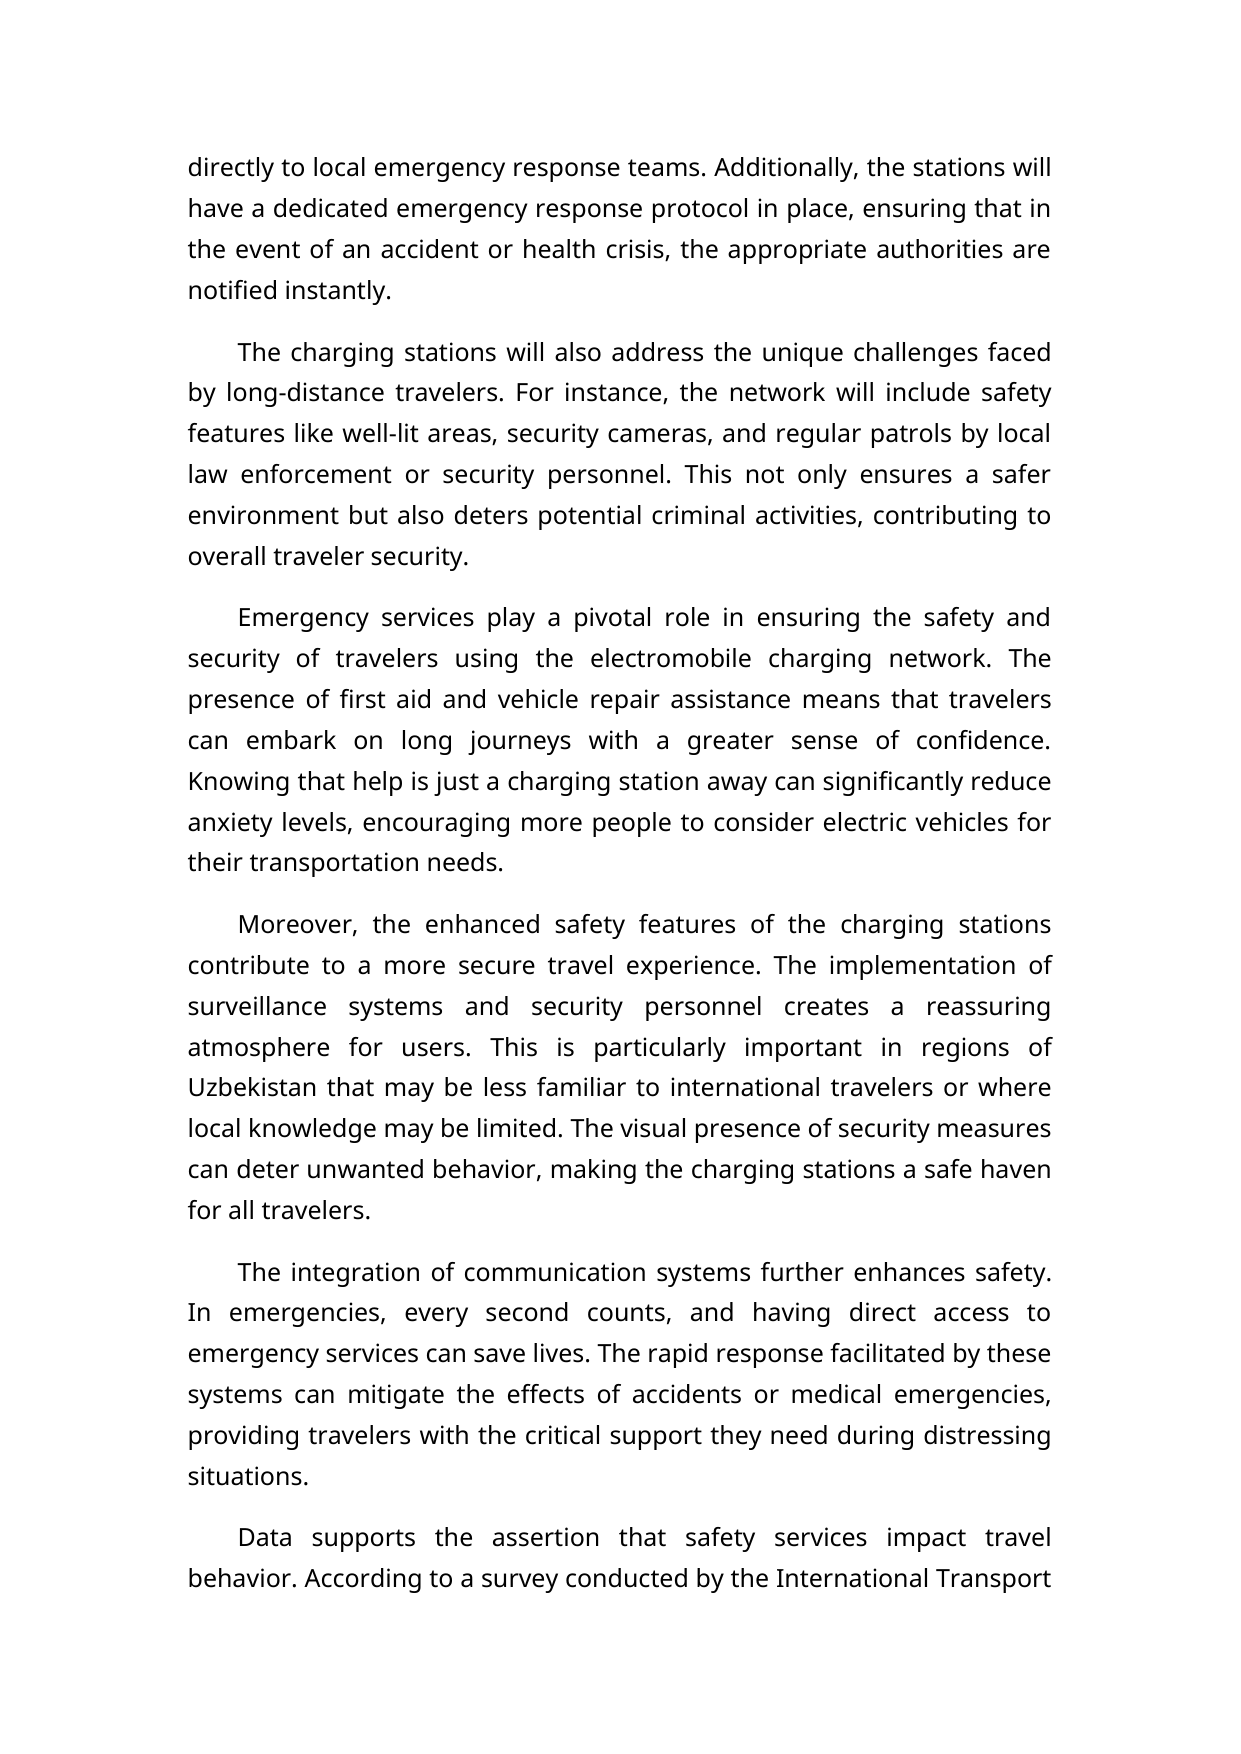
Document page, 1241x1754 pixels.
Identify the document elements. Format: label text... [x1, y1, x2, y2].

text Emergency services play a pivotal role in ensuring the safety and security of travelers using the electromobile charging network. The presence of first aid and vehicle repair assistance means that travelers can embark on long journeys with a greater sense of confidence. Knowing that help is just a charging station away can significantly reduce anxiety levels, encouraging more people to consider electric vehicles for their transportation needs. [187, 600, 1053, 879]
text The charging stations will also address the unique challenges faced by long-distance travelers. For instance, the network will include safety features like well-lit areas, security cameras, and regular patrols by local law enforcement or security personnel. This not only ensures a safer environment but also deters potential criminal activities, contributing to overall traveler security. [187, 334, 1053, 572]
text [187, 150, 1053, 307]
text Moreover, the enhanced safety features of the charging stations contribute to a more secure travel experience. The implementation of surveillance systems and security personnel creates a reassuring atmosphere for users. This is particularly important in regions of Uzbekistan that may be less familiar to international travelers or where local knowledge may be limited. The visual presence of security measures can deter unwanted behavior, making the charging stations a safe haven for all travelers. [187, 907, 1053, 1227]
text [187, 1520, 1053, 1595]
text The integration of communication systems further enhances safety. In emergencies, every second counts, and having direct access to emergency services can save lives. The rapid response facilitated by these systems can mitigate the effects of accidents or medical emergencies, providing travelers with the critical support they need during distressing situations. [187, 1254, 1053, 1492]
